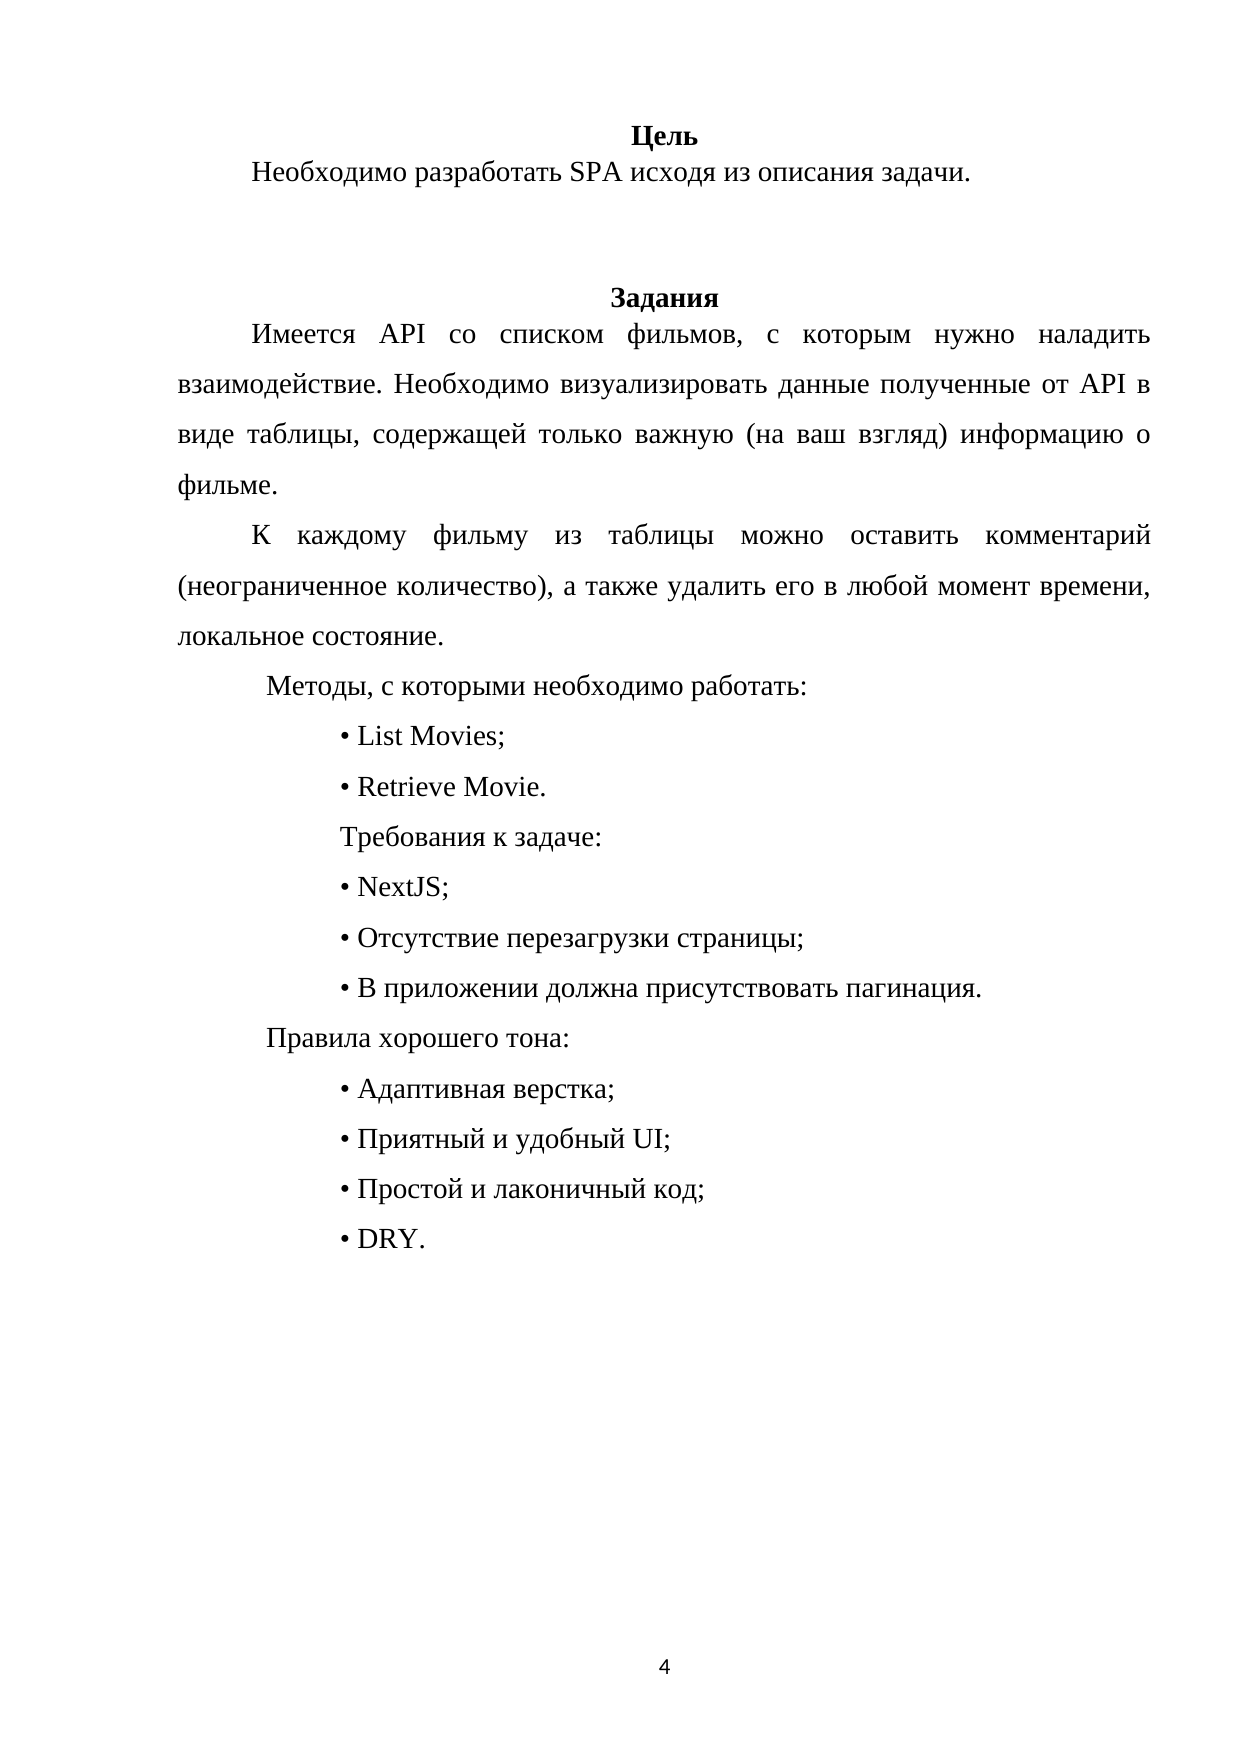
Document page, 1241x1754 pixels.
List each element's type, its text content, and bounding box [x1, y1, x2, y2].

text К каждому фильму из таблицы можно оставить комментарий (неограниченное количество), а также удалить его в любой момент времени, локальное состояние. [177, 517, 1152, 651]
text • List Movies; [251, 718, 1152, 752]
text Имеется API со списком фильмов, с которым нужно наладить взаимодействие. Необходимо визуализировать данные полученные от API в виде таблицы, содержащей только важную (на ваш взгляд) информацию о фильме. [177, 316, 1152, 501]
text Необходимо разработать SPA исходя из описания задачи. [177, 154, 1152, 188]
text • Приятный и удобный UI; [251, 1121, 1152, 1154]
text • NextJS; [251, 869, 1152, 903]
text • Простой и лаконичный код; [251, 1171, 1152, 1205]
subtitle Цель [177, 118, 1152, 152]
text • Отсутствие перезагрузки страницы; [251, 920, 1152, 953]
text • В приложении должна присутствовать пагинация. [251, 970, 1152, 1004]
subtitle Задания [177, 280, 1152, 313]
text • DRY. [251, 1222, 1152, 1255]
text Требования к задаче: [251, 819, 1152, 853]
text Правила хорошего тона: [177, 1020, 1152, 1054]
text Методы, с которыми необходимо работать: [177, 668, 1152, 702]
text • Адаптивная верстка; [251, 1071, 1152, 1104]
text • Retrieve Movie. [251, 769, 1152, 802]
